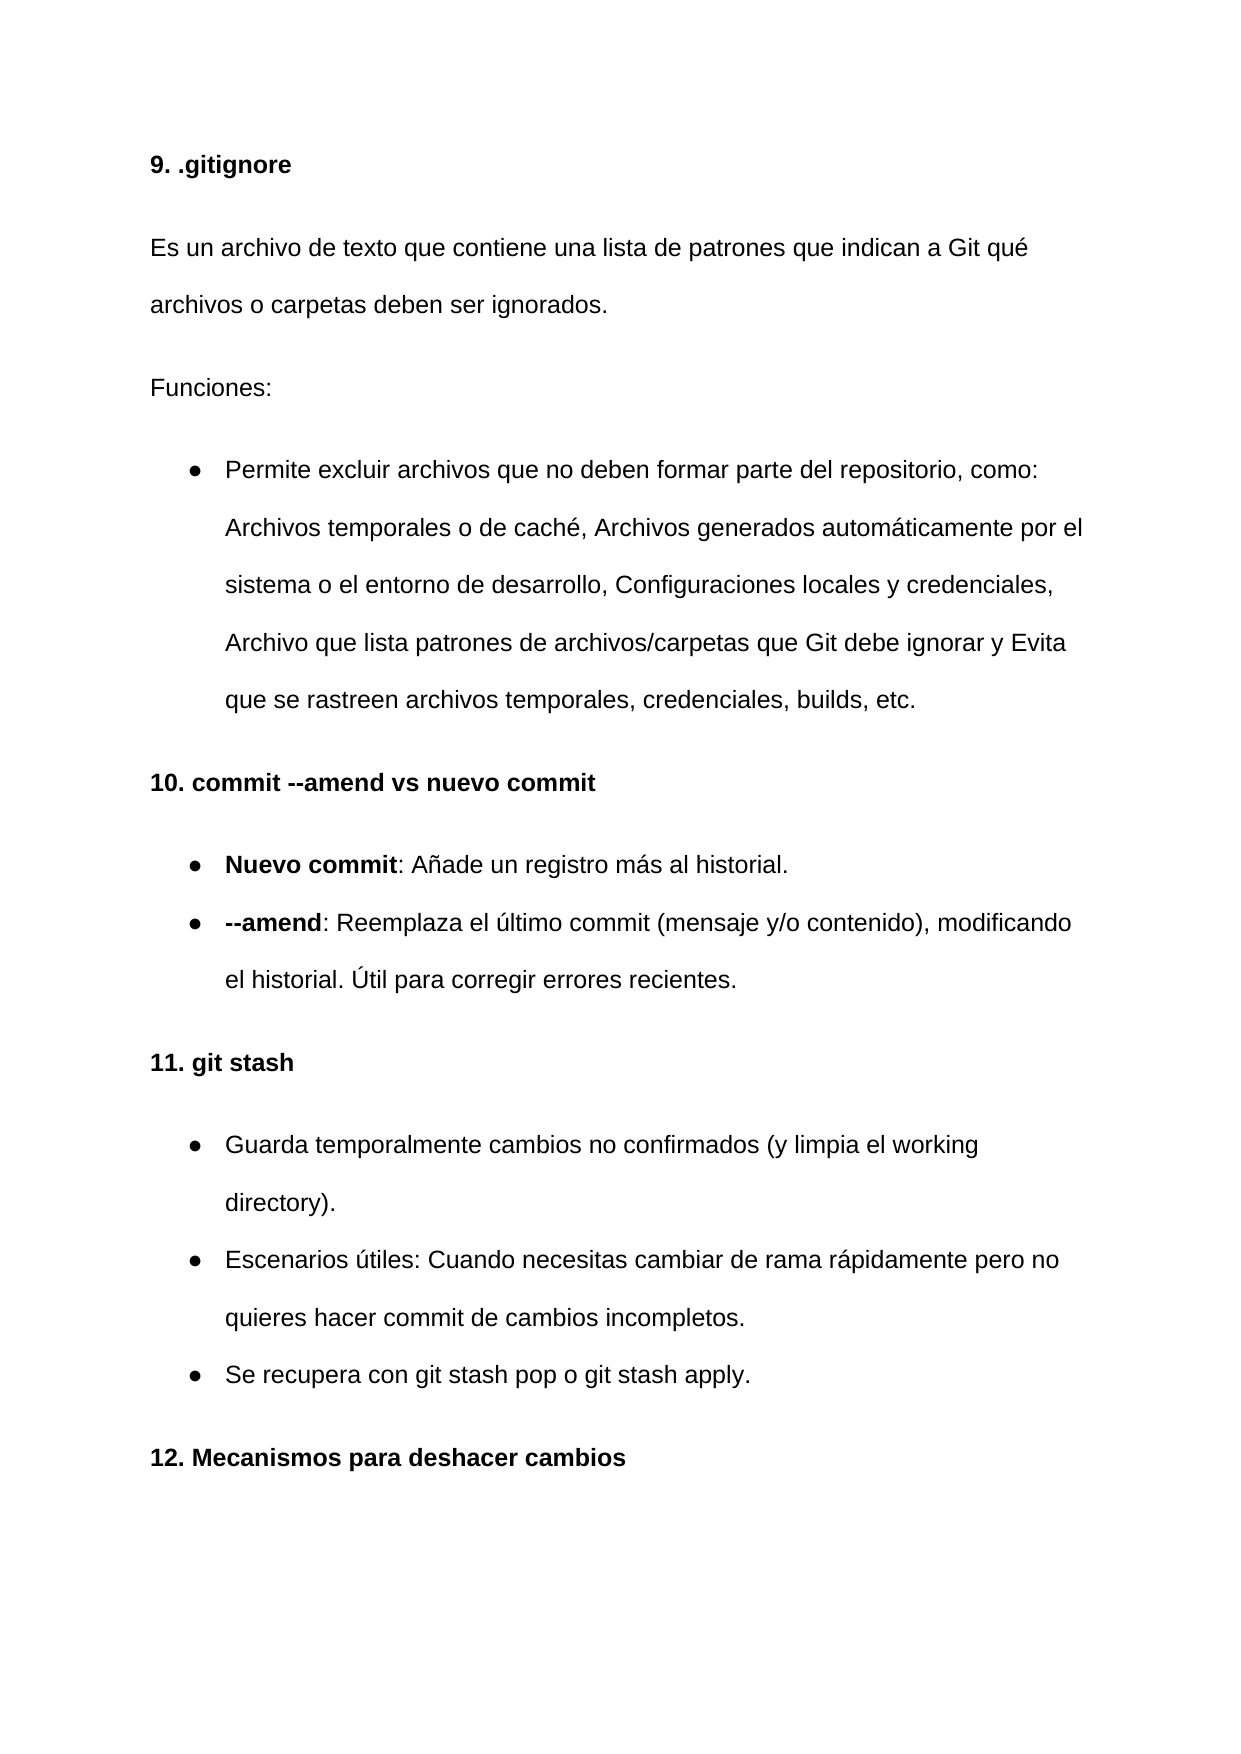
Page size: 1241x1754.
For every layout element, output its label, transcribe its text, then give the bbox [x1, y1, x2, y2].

text 9. .gitignore [150, 150, 1090, 179]
list --amend: Reemplaza el último commit (mensaje y/o contenido), modificando el historial. Útil para corregir errores recientes. [187, 907, 1090, 994]
text 10. commit --amend vs nuevo commit [150, 767, 1090, 796]
text Es un archivo de texto que contiene una lista de patrones que indican a Git qué archivos o carpetas deben ser ignorados. [150, 232, 1090, 319]
list Guarda temporalmente cambios no confirmados (y limpia el working directory). [187, 1130, 1090, 1216]
text 11. git stash [150, 1047, 1090, 1076]
text 12. Mecanismos para deshacer cambios [150, 1442, 1090, 1471]
list Nuevo commit: Añade un registro más al historial. [187, 850, 1090, 879]
text Funciones: [150, 372, 1090, 401]
list Permite excluir archivos que no deben formar parte del repositorio, como: Archivos temporales o de caché, Archivos generados automáticamente por el sistema o el entorno de desarrollo, Configuraciones locales y credenciales, Archivo que lista patrones de archivos/carpetas que Git debe ignorar y Evita que se rastreen archivos temporales, credenciales, builds, etc. [187, 455, 1090, 714]
list Se recupera con git stash pop o git stash apply. [187, 1360, 1090, 1389]
list Escenarios útiles: Cuando necesitas cambiar de rama rápidamente pero no quieres hacer commit de cambios incompletos. [187, 1245, 1090, 1331]
